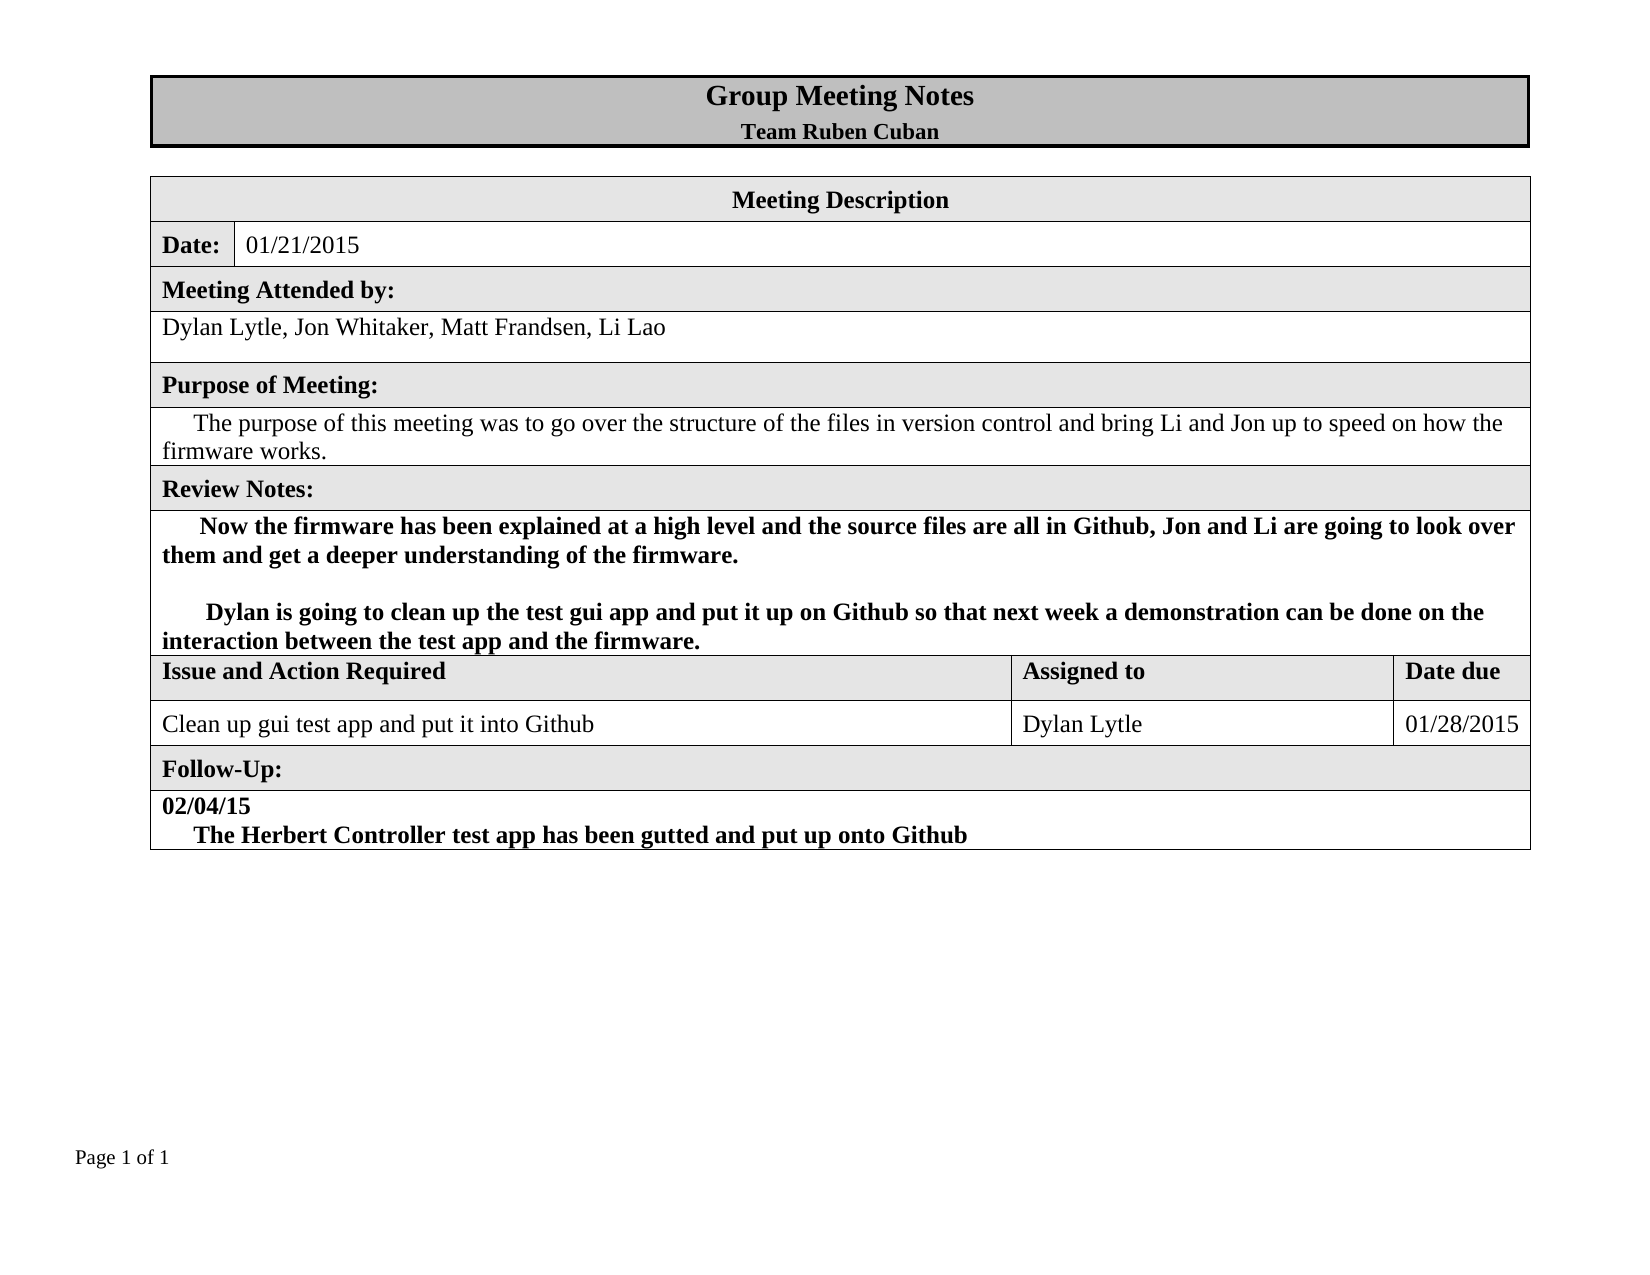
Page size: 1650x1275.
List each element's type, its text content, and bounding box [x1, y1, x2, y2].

table_cell Review Notes: [151, 466, 1530, 510]
table_cell Now the firmware has been explained at a high level and the source files are all in Github, Jon and Li are going to look over them and get a deeper understanding of the firmware. Dylan is going to clean up the test gui app and put it up on Github so that next week a demonstration can be done on the interaction between the test app and the firmware. [151, 511, 1530, 655]
table_cell Issue and Action Required [151, 656, 1011, 700]
table_cell Clean up gui test app and put it into Github [151, 701, 1011, 745]
table_cell 01/28/2015 [1394, 701, 1530, 745]
table_cell Meeting Attended by: [151, 267, 1530, 311]
table_cell Dylan Lytle [1012, 701, 1393, 745]
table_cell Purpose of Meeting: [151, 363, 1530, 407]
table_cell 02/04/15 The Herbert Controller test app has been gutted and put up onto Github [151, 791, 1530, 848]
table_cell Follow-Up: [151, 746, 1530, 790]
table_header Meeting Description [151, 177, 1530, 221]
table_cell 01/21/2015 [235, 222, 1530, 266]
table_cell Dylan Lytle, Jon Whitaker, Matt Frandsen, Li Lao [151, 312, 1530, 362]
table_cell The purpose of this meeting was to go over the structure of the files in version control and bring Li and Jon up to speed on how the firmware works. [151, 408, 1530, 465]
table_cell Assigned to [1012, 656, 1393, 700]
table_cell Date due [1394, 656, 1530, 700]
table_cell Date: [151, 222, 234, 266]
